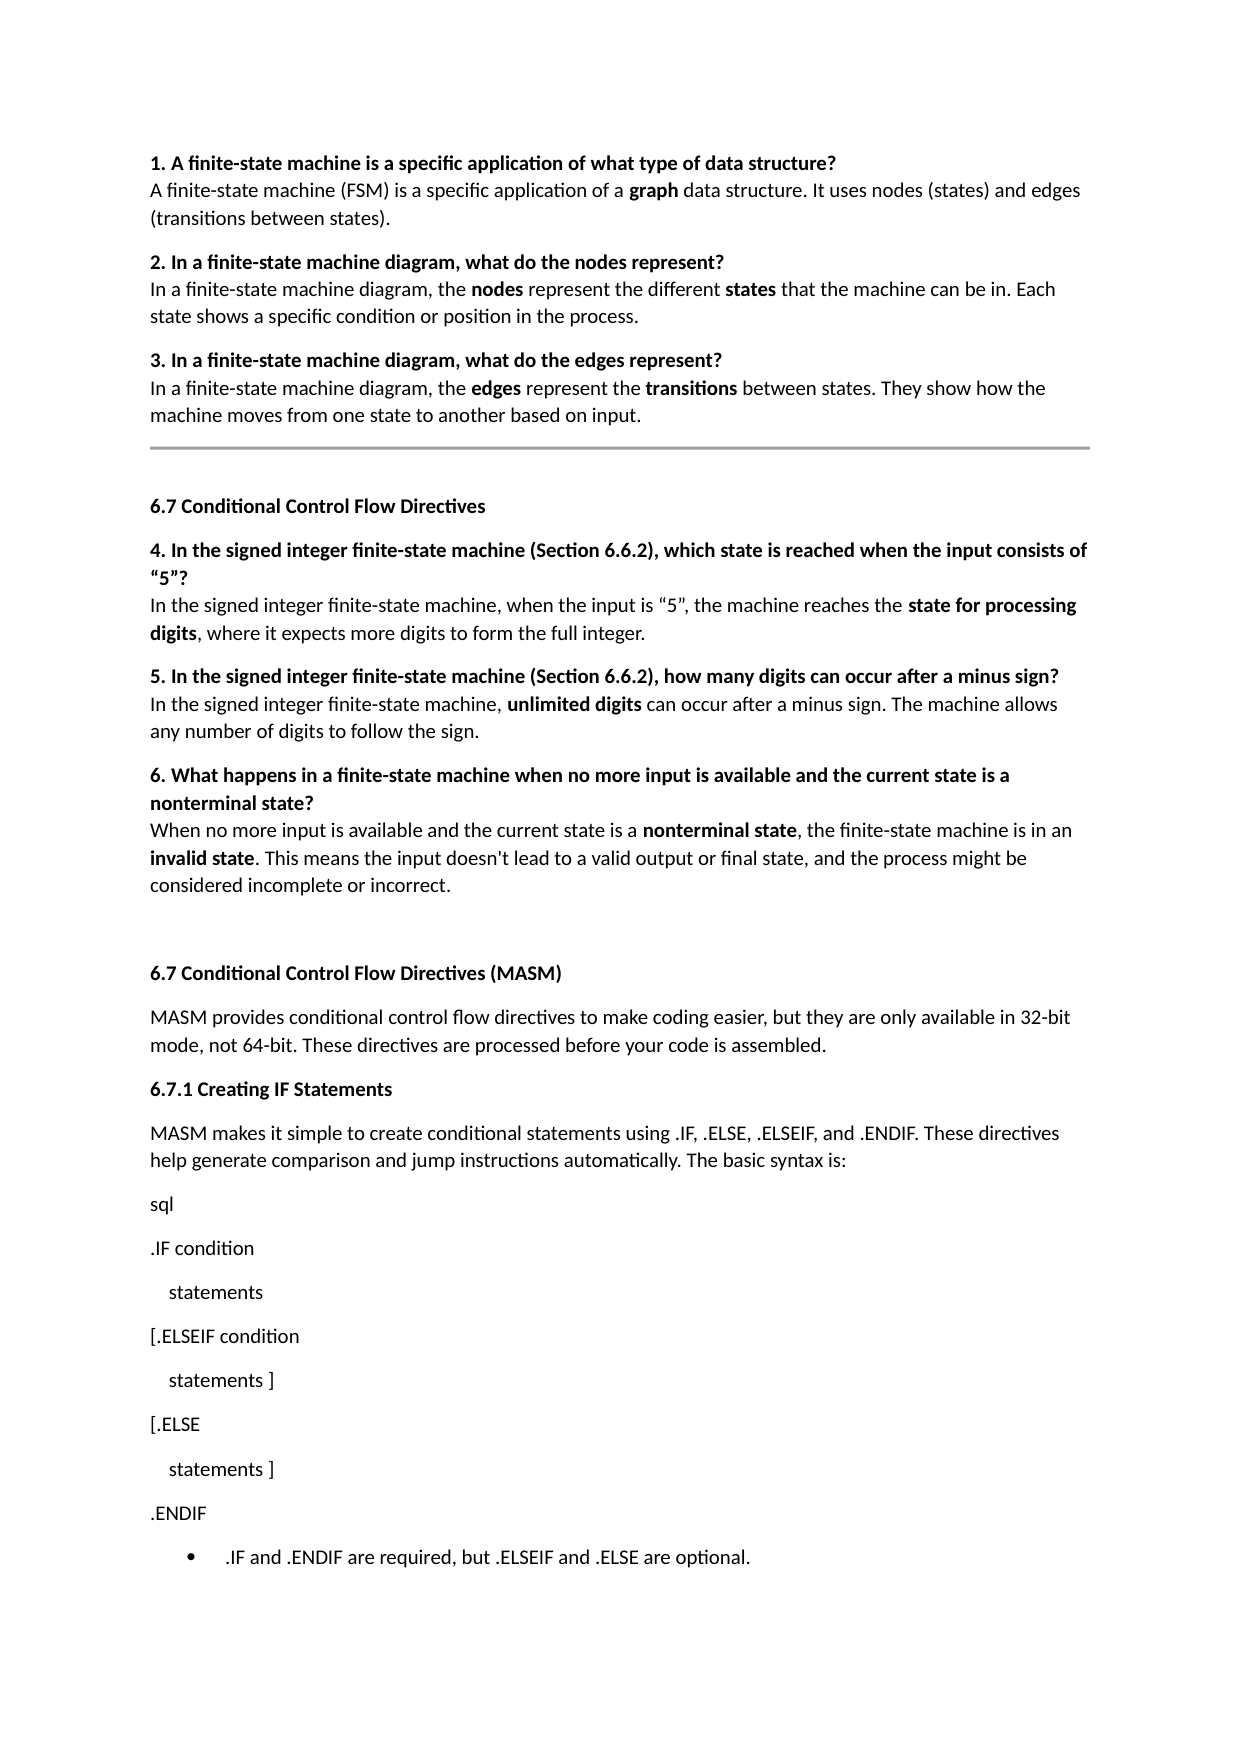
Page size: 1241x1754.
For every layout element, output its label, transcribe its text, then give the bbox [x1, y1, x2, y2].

text 6.7 Conditional Control Flow Directives (MASM) [150, 960, 1090, 986]
text MASM makes it simple to create conditional statements using .IF, .ELSE, .ELSEIF, and .ENDIF. These directives help generate comparison and jump instructions automatically. The basic syntax is: [150, 1120, 1090, 1173]
text 2. In a finite-state machine diagram, what do the nodes represent? In a finite-state machine diagram, the nodes represent the different states that the machine can be in. Each state shows a specific condition or position in the process. [150, 249, 1090, 329]
text 6.7.1 Creating IF Statements [150, 1076, 1090, 1101]
text [.ELSE [150, 1412, 1090, 1437]
text MASM provides conditional control flow directives to make coding easier, but they are only available in 32-bit mode, not 64-bit. These directives are processed before your code is assembled. [150, 1004, 1090, 1057]
text 6.7 Conditional Control Flow Directives [150, 493, 1090, 519]
text 4. In the signed integer finite-state machine (Section 6.6.2), which state is reached when the input consists of “5”? In the signed integer finite-state machine, when the input is “5”, the machine reaches the state for processing digits, where it expects more digits to form the full integer. [150, 537, 1090, 645]
text statements ] [150, 1456, 1090, 1481]
text .ENDIF [150, 1500, 1090, 1525]
text [.ELSEIF condition [150, 1323, 1090, 1349]
text statements [150, 1279, 1090, 1305]
text statements ] [150, 1368, 1090, 1393]
text sql [150, 1191, 1090, 1217]
text 1. A finite-state machine is a specific application of what type of data structure? A finite-state machine (FSM) is a specific application of a graph data structure. It uses nodes (states) and edges (transitions between states). [150, 150, 1090, 230]
text .IF condition [150, 1235, 1090, 1261]
list .IF and .ENDIF are required, but .ELSEIF and .ELSE are optional. [187, 1544, 1090, 1569]
text 6. What happens in a finite-state machine when no more input is available and the current state is a nonterminal state? When no more input is available and the current state is a nonterminal state, the finite-state machine is in an invalid state. This means the input doesn't lead to a valid output or final state, and the process might be considered incomplete or incorrect. [150, 763, 1090, 898]
text 5. In the signed integer finite-state machine (Section 6.6.2), how many digits can occur after a minus sign? In the signed integer finite-state machine, unlimited digits can occur after a minus sign. The machine allows any number of digits to follow the sign. [150, 664, 1090, 744]
text 3. In a finite-state machine diagram, what do the edges represent? In a finite-state machine diagram, the edges represent the transitions between states. They show how the machine moves from one state to another based on input. [150, 348, 1090, 428]
